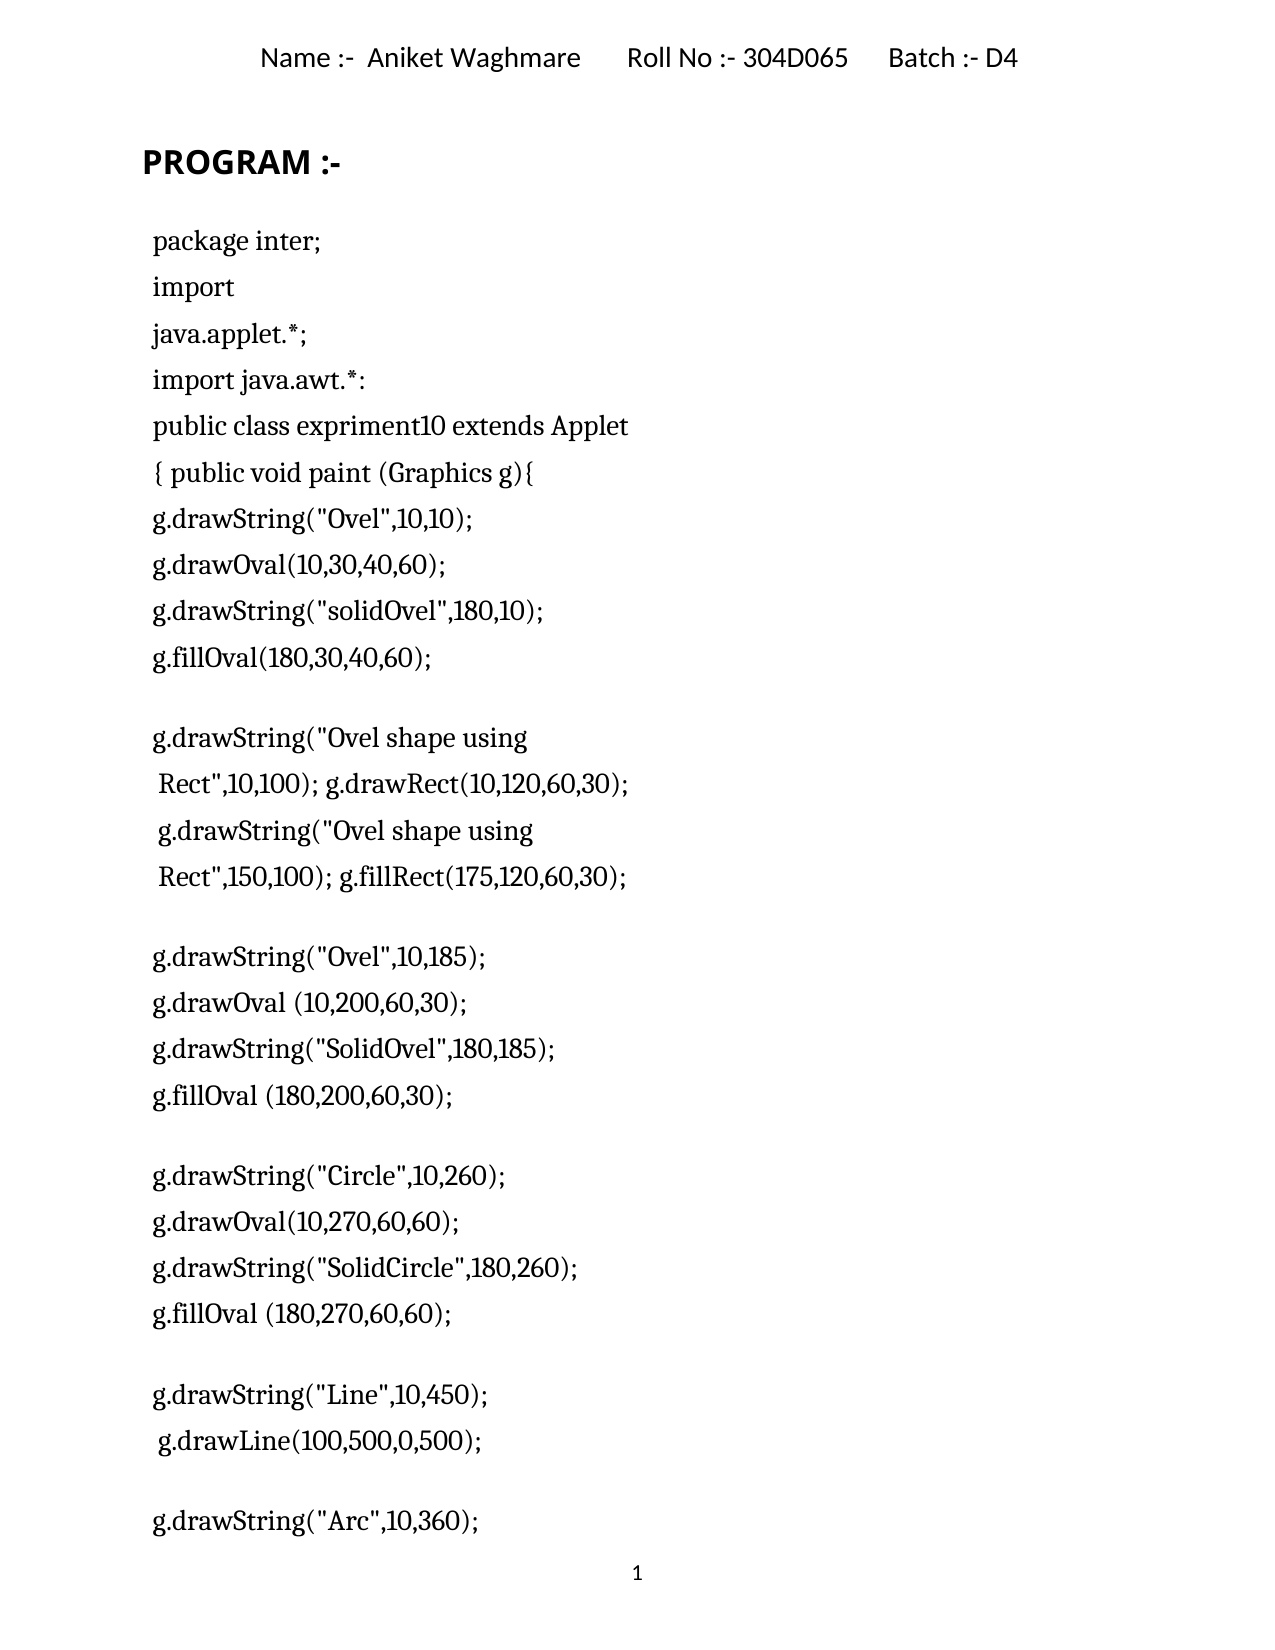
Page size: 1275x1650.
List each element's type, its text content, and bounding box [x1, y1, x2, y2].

text g.drawString("Ovel",10,185); g.drawOval (10,200,60,30); g.drawString("SolidOvel",180,185); g.fillOval (180,200,60,30); [152, 940, 591, 1112]
text package inter; import java.applet.*; import java.awt.*: [152, 224, 391, 397]
text g.drawString("Line",10,450); g.drawLine(100,500,0,500); [152, 1378, 636, 1458]
text Name :- Aniket Waghmare Roll No :- 304D065 Batch :- D4 [142, 39, 1125, 75]
text g.drawString("Ovel shape using Rect",10,100); g.drawRect(10,120,60,30); [152, 721, 684, 801]
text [152, 1504, 636, 1538]
text PROGRAM :- [142, 139, 1125, 184]
text public class expriment10 extends Applet { public void paint (Graphics g){ g.drawString("Ovel",10,10); g.drawOval(10,30,40,60); g.drawString("solidOvel",180,10); g.fillOval(180,30,40,60); [152, 409, 636, 674]
text g.drawString("Ovel shape using Rect",150,100); g.fillRect(175,120,60,30); [158, 814, 704, 893]
text g.drawString("Circle",10,260); g.drawOval(10,270,60,60); g.drawString("SolidCircle",180,260); g.fillOval (180,270,60,60); [152, 1159, 636, 1331]
